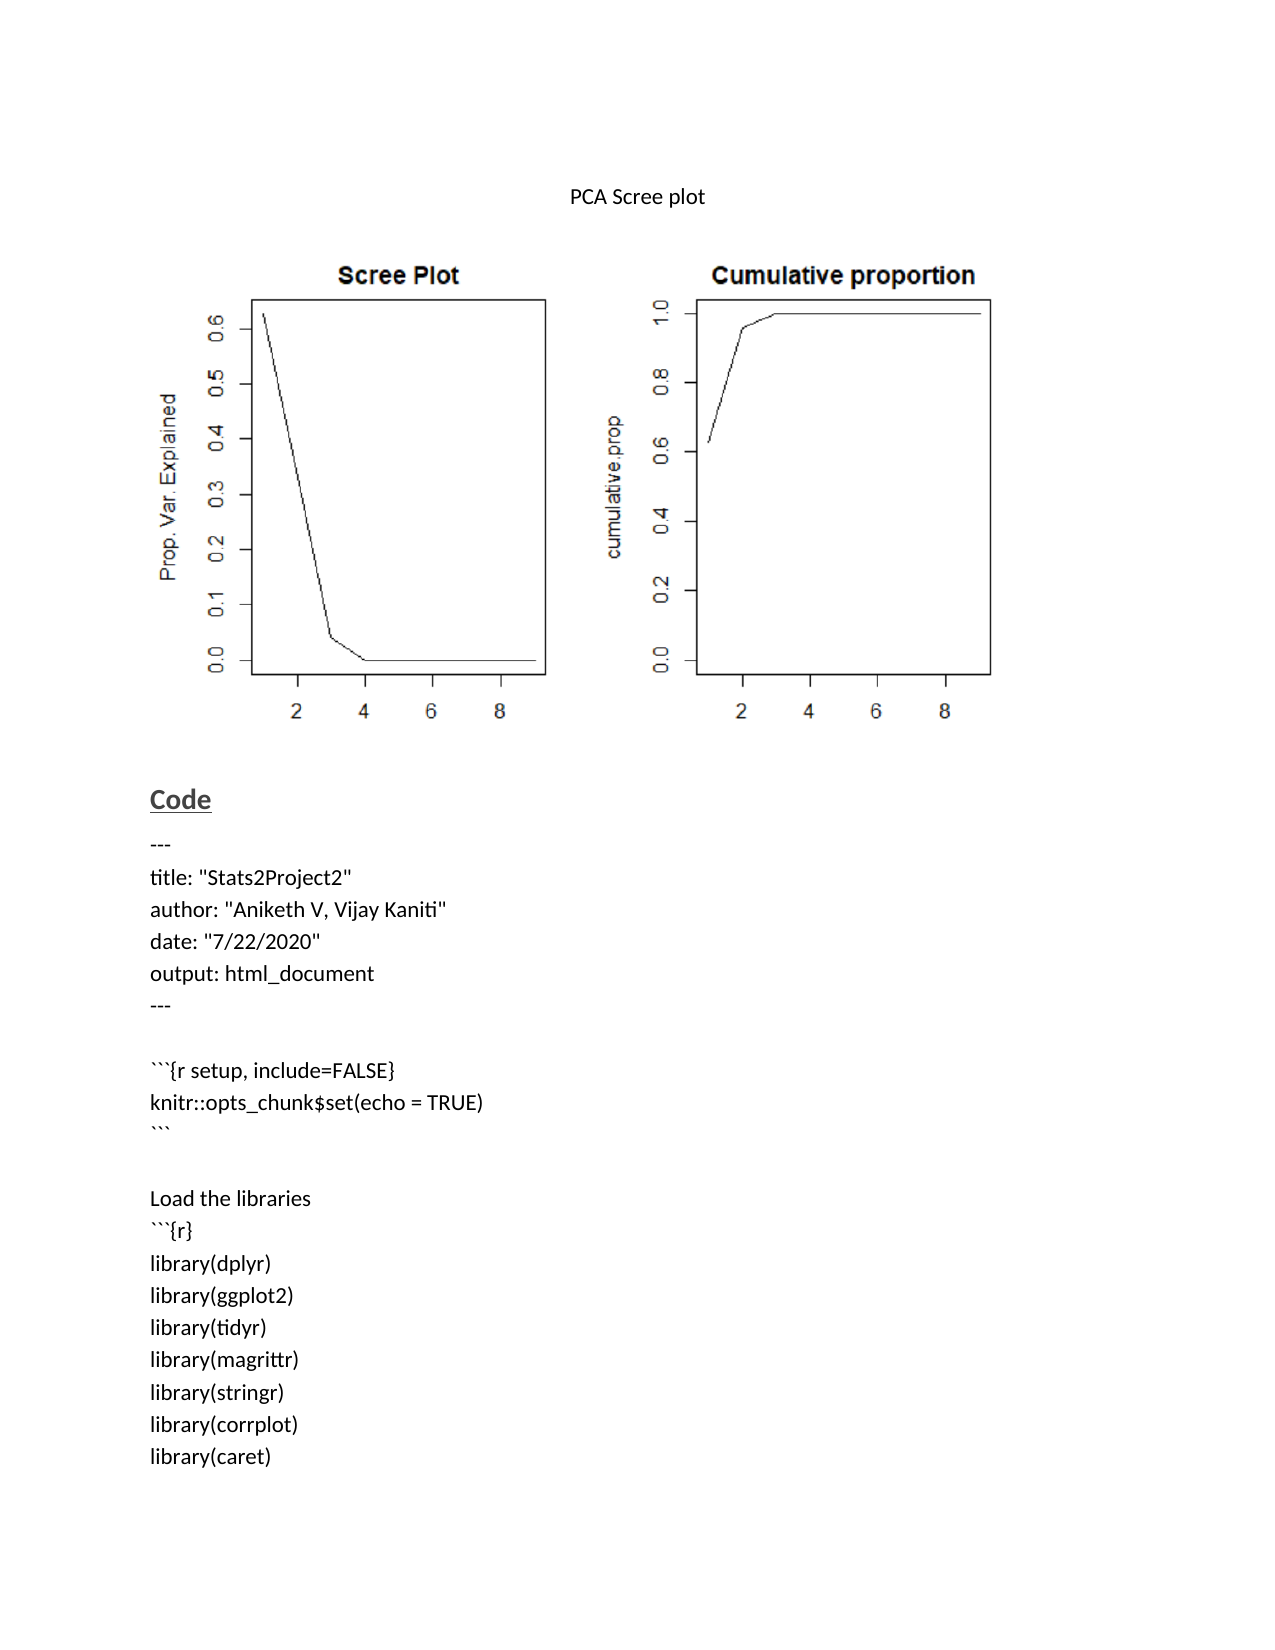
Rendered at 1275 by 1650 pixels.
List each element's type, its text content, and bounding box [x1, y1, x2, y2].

text knitr::opts_chunk$set(echo = TRUE) [150, 1088, 1125, 1116]
text date: "7/22/2020" [150, 927, 1125, 955]
picture [150, 246, 1028, 744]
text ```{r setup, include=FALSE} [150, 1056, 1125, 1084]
text library(corrplot) [150, 1410, 1125, 1438]
text author: "Aniketh V, Vijay Kaniti" [150, 895, 1125, 923]
text ``` [150, 1120, 1125, 1148]
text library(dplyr) [150, 1249, 1125, 1277]
text PCA Scree plot [150, 182, 1125, 210]
text ```{r} [150, 1217, 1125, 1245]
text --- [150, 830, 1125, 858]
text Load the libraries [150, 1184, 1125, 1212]
text library(caret) [150, 1442, 1125, 1470]
subtitle Code [150, 781, 1125, 817]
text --- [150, 991, 1125, 1019]
text library(stringr) [150, 1378, 1125, 1406]
text library(tidyr) [150, 1313, 1125, 1341]
text output: html_document [150, 959, 1125, 987]
text library(ggplot2) [150, 1281, 1125, 1309]
text title: "Stats2Project2" [150, 863, 1125, 891]
text library(magrittr) [150, 1345, 1125, 1373]
